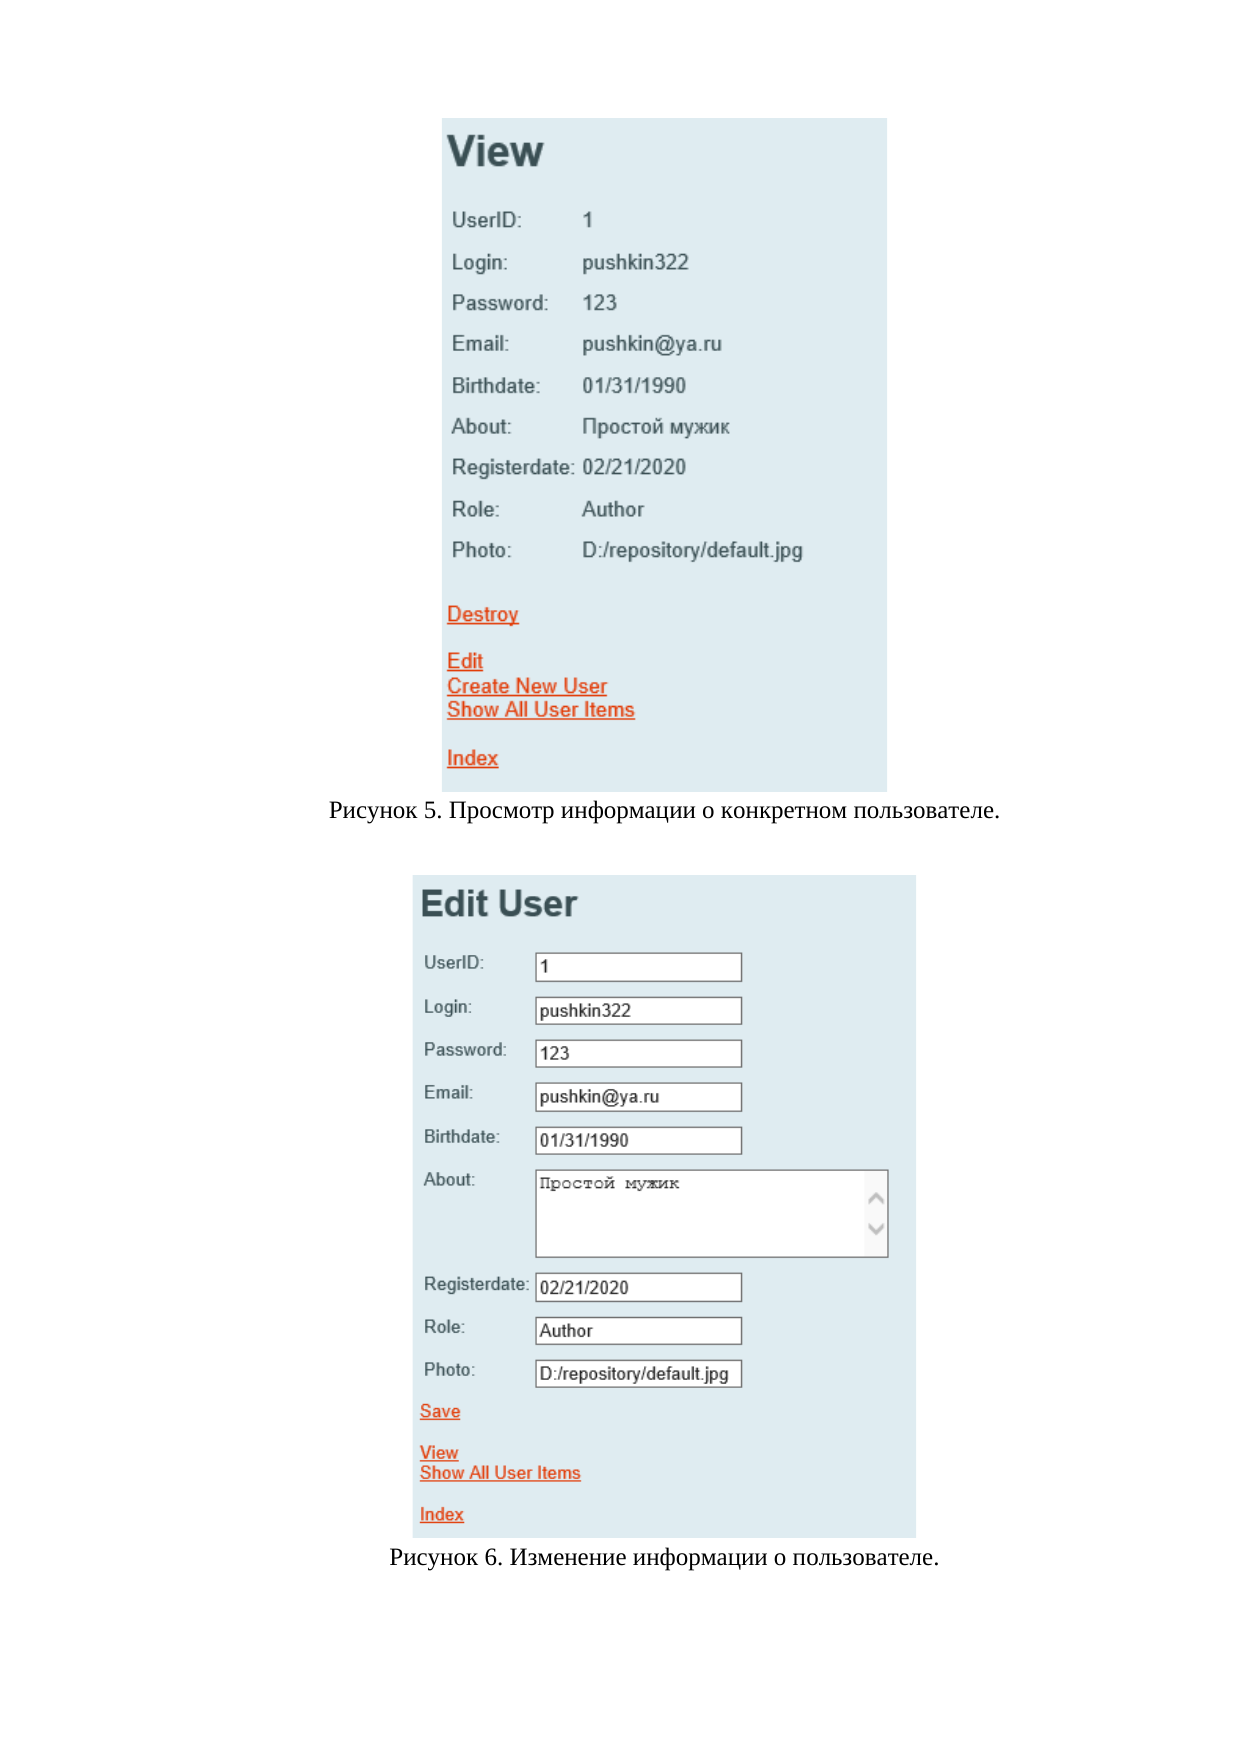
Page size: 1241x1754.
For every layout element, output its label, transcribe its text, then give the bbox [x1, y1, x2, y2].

text Рисунок 6. Изменение информации о пользователе. [177, 1542, 1152, 1571]
text Рисунок 5. Просмотр информации о конкретном пользователе. [177, 795, 1152, 824]
picture [441, 118, 888, 792]
picture [412, 875, 917, 1538]
